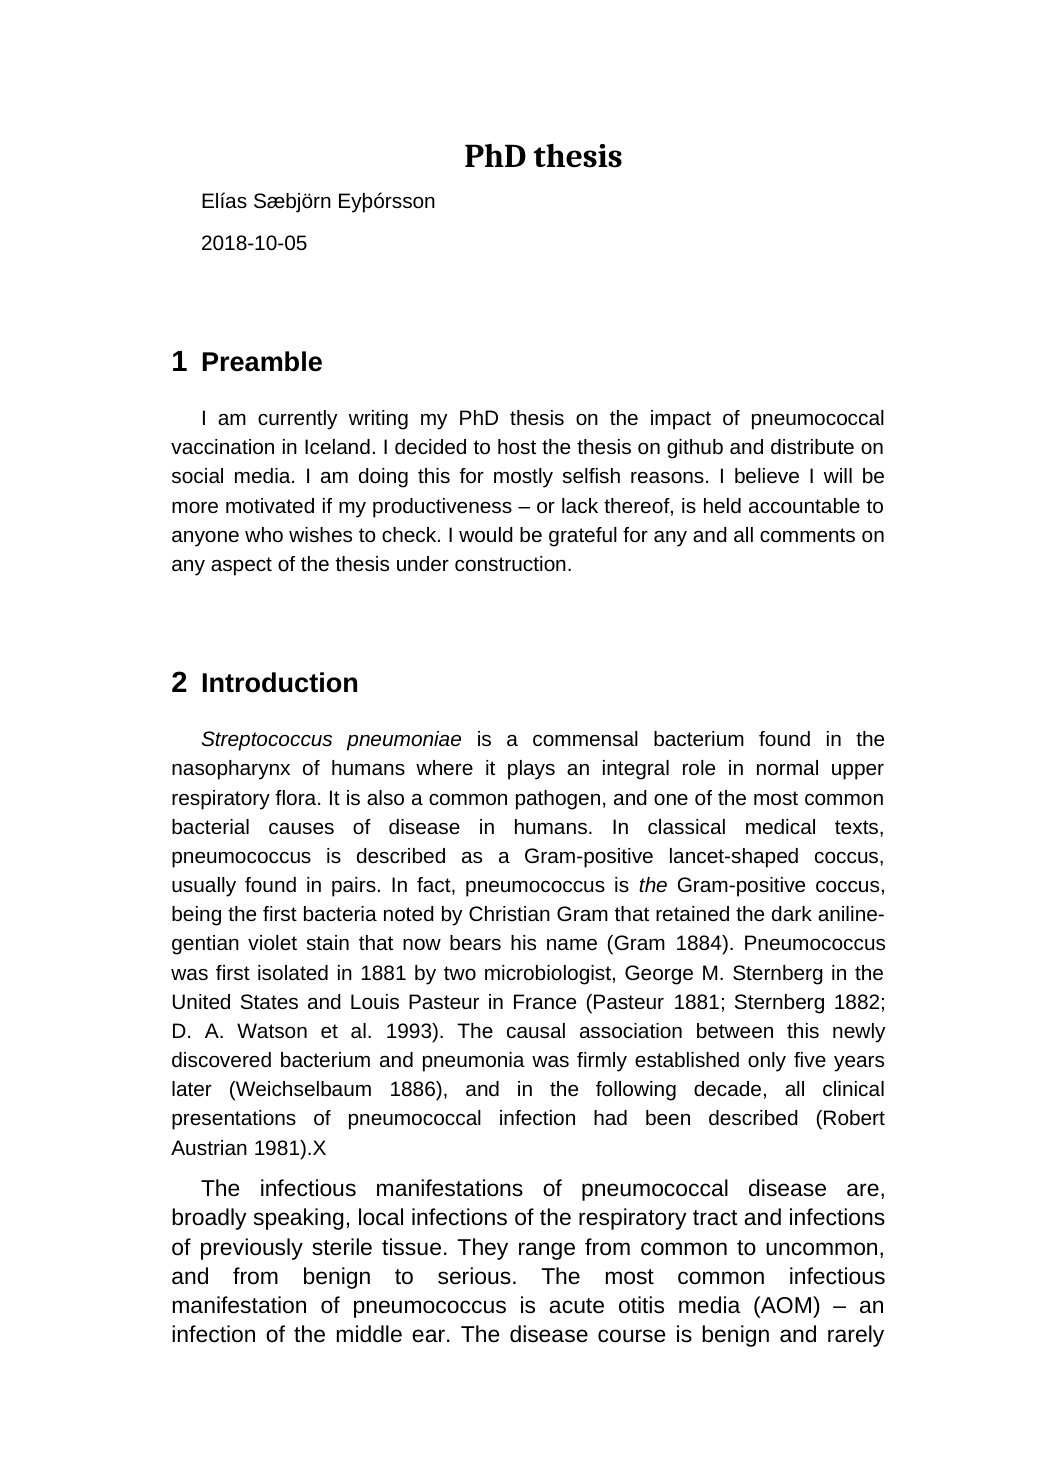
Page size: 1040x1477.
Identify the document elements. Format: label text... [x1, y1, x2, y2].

subtitle Preamble [171, 344, 886, 377]
subtitle Introduction [171, 665, 886, 698]
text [171, 1173, 886, 1348]
title PhD thesis [171, 144, 886, 173]
